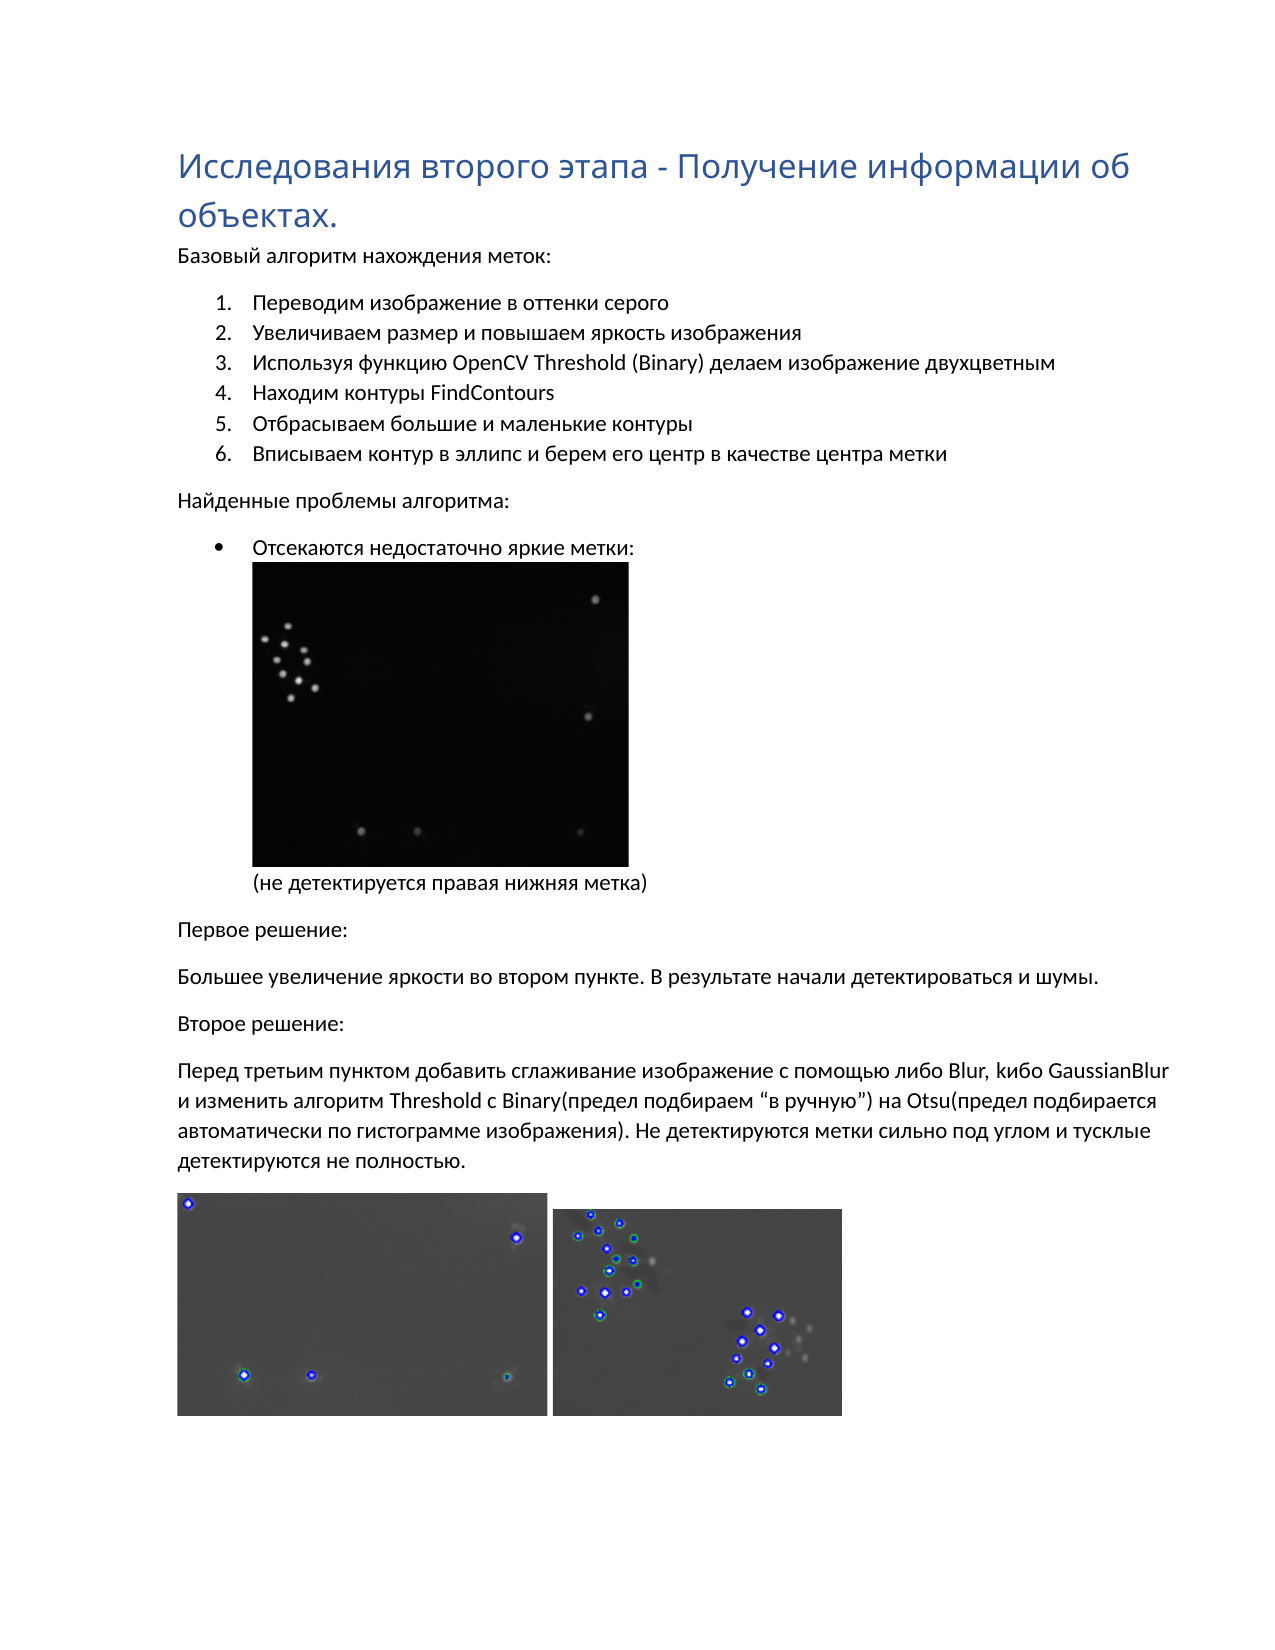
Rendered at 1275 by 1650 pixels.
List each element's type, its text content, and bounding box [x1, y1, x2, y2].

list Отбрасываем большие и маленькие контуры [215, 409, 1186, 437]
text Найденные проблемы алгоритма: [177, 486, 1186, 514]
text Перед третьим пунктом добавить сглаживание изображение с помощью либо Blur, kибо GaussianBlur и изменить алгоритм Threshold с Binary(предел подбираем “в ручную”) на Otsu(предел подбирается автоматически по гистограмме изображения). Не детектируются метки сильно под углом и тусклые детектируются не полностью. [177, 1056, 1186, 1174]
text Первое решение: [177, 915, 1186, 943]
list Переводим изображение в оттенки серого [215, 288, 1186, 316]
text Базовый алгоритм нахождения меток: [177, 241, 1186, 269]
list Вписываем контур в эллипс и берем его центр в качестве центра метки [215, 439, 1186, 467]
list Используя функцию OpenCV Threshold (Binary) делаем изображение двухцветным [215, 348, 1186, 376]
picture [552, 1209, 842, 1416]
list Увеличиваем размер и повышаем яркость изображения [215, 318, 1186, 346]
list (не детектируется правая нижняя метка) [252, 868, 1186, 896]
subtitle Исследования второго этапа - Получение информации об объектах. [177, 143, 1186, 237]
picture [252, 562, 629, 867]
list Находим контуры FindContours [215, 378, 1186, 407]
list Отсекаются недостаточно яркие метки: [215, 533, 1186, 561]
text Второе решение: [177, 1009, 1186, 1037]
picture [177, 1193, 548, 1416]
text Большее увеличение яркости во втором пункте. В результате начали детектироваться и шумы. [177, 962, 1186, 990]
